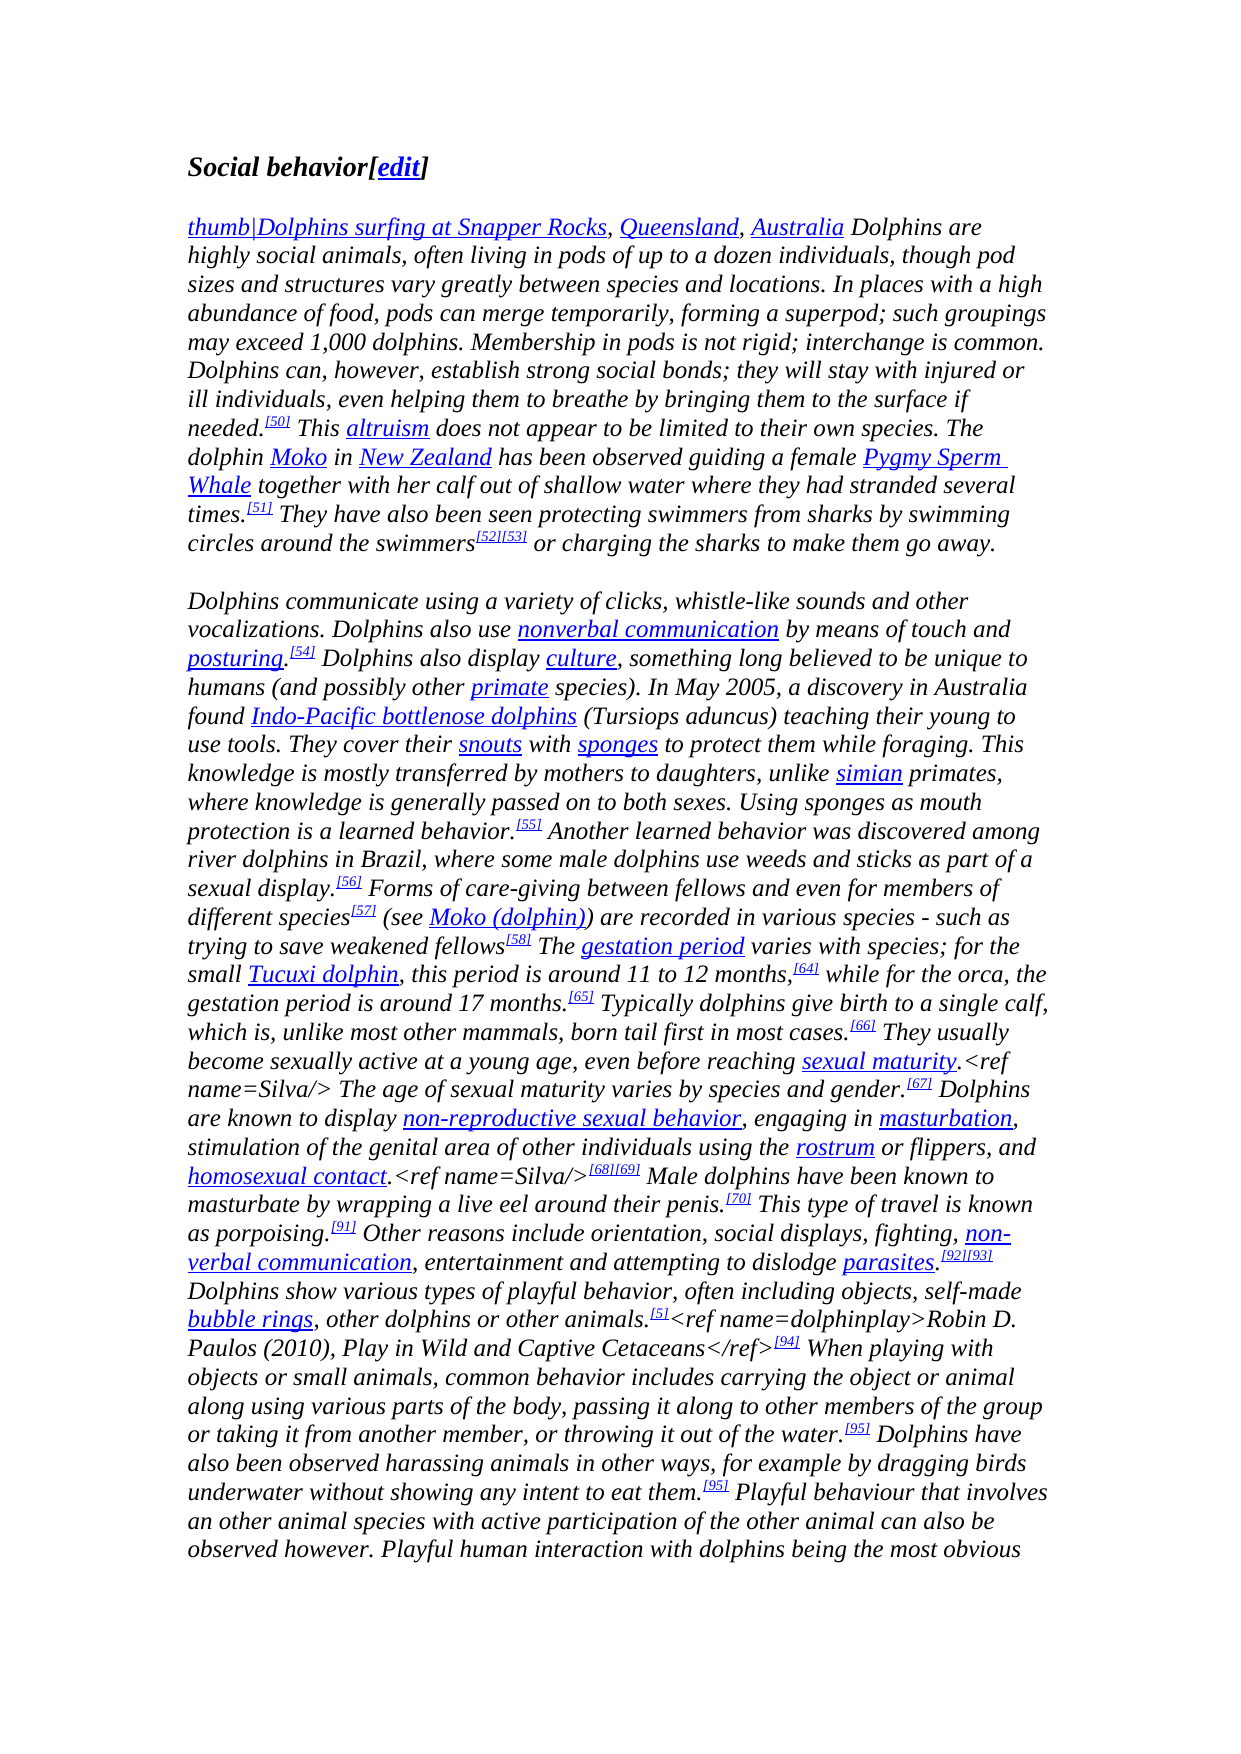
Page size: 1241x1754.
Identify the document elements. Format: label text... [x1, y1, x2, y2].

subtitle Social behavior[edit] [187, 150, 1053, 182]
text thumb|Dolphins surfing at Snapper Rocks, Queensland, Australia Dolphins are highly social animals, often living in pods of up to a dozen individuals, though pod sizes and structures vary greatly between species and locations. In places with a high abundance of food, pods can merge temporarily, forming a superpod; such groupings may exceed 1,000 dolphins. Membership in pods is not rigid; interchange is common. Dolphins can, however, establish strong social bonds; they will stay with injured or ill individuals, even helping them to breathe by bringing them to the surface if needed.[50] This altruism does not appear to be limited to their own species. The dolphin Moko in New Zealand has been observed guiding a female Pygmy Sperm Whale together with her calf out of shallow water where they had stranded several times.[51] They have also been seen protecting swimmers from sharks by swimming circles around the swimmers[52][53] or charging the sharks to make them go away. [187, 212, 1053, 557]
